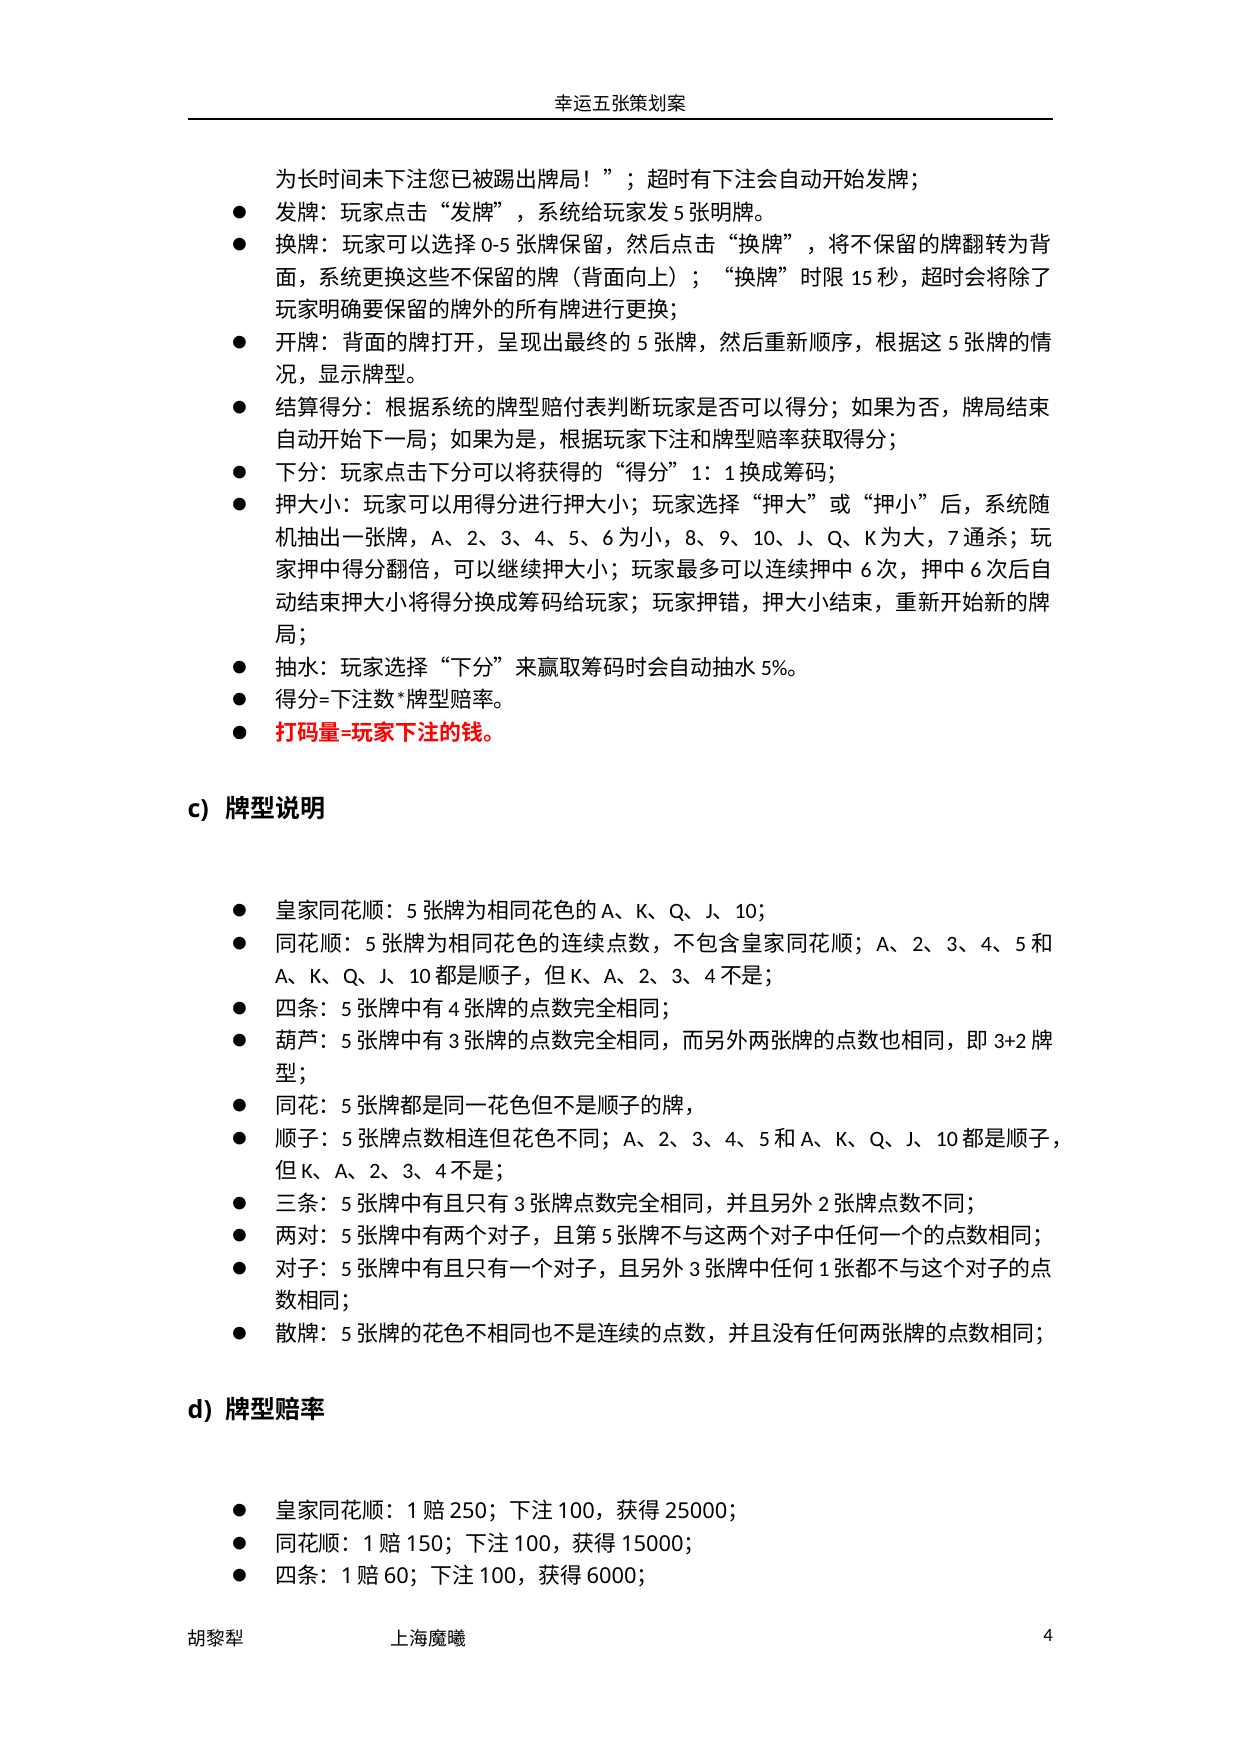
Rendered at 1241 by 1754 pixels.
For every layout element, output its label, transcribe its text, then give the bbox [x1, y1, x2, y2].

list 三条：5张牌中有且只有3张牌点数完全相同，并且另外2张牌点数不同； [231, 1185, 1053, 1218]
list 同花：5张牌都是同一花色但不是顺子的牌， [231, 1088, 1053, 1120]
list 同花顺：1赔150；下注100，获得15000； [231, 1526, 1053, 1558]
list 同花顺：5张牌为相同花色的连续点数，不包含皇家同花顺；A、2、3、4、5和A、K、Q、J、10都是顺子，但K、A、2、3、4不是； [231, 925, 1053, 990]
list 得分=下注数*牌型赔率。 [231, 682, 1053, 714]
list 下分：玩家点击下分可以将获得的“得分”1：1换成筹码； [231, 454, 1053, 487]
subtitle 牌型赔率 [187, 1375, 1053, 1440]
list 打码量=玩家下注的钱。 [231, 714, 1053, 747]
list 两对：5张牌中有两个对子，且第5张牌不与这两个对子中任何一个的点数相同； [231, 1218, 1053, 1250]
list 四条：5张牌中有4张牌的点数完全相同； [231, 990, 1053, 1023]
list 抽水：玩家选择“下分”来赢取筹码时会自动抽水5%。 [231, 649, 1053, 682]
list 开牌：背面的牌打开，呈现出最终的5张牌，然后重新顺序，根据这5张牌的情况，显示牌型。 [231, 324, 1053, 389]
list 葫芦：5张牌中有3张牌的点数完全相同，而另外两张牌的点数也相同，即3+2牌型； [231, 1023, 1053, 1088]
list 散牌：5张牌的花色不相同也不是连续的点数，并且没有任何两张牌的点数相同； [231, 1315, 1053, 1348]
list 皇家同花顺：1赔250；下注100，获得25000； [231, 1493, 1053, 1526]
list 换牌：玩家可以选择0-5张牌保留，然后点击“换牌”，将不保留的牌翻转为背面，系统更换这些不保留的牌（背面向上）；“换牌”时限15秒，超时会将除了玩家明确要保留的牌外的所有牌进行更换； [231, 227, 1053, 324]
list 发牌：玩家点击“发牌”，系统给玩家发5张明牌。 [231, 194, 1053, 227]
subtitle 牌型说明 [187, 774, 1053, 839]
list 结算得分：根据系统的牌型赔付表判断玩家是否可以得分；如果为否，牌局结束自动开始下一局；如果为是，根据玩家下注和牌型赔率获取得分； [231, 389, 1053, 454]
list 皇家同花顺：5张牌为相同花色的A、K、Q、J、10； [231, 893, 1053, 925]
list 对子：5张牌中有且只有一个对子，且另外3张牌中任何1张都不与这个对子的点数相同； [231, 1250, 1053, 1315]
list 顺子：5张牌点数相连但花色不同；A、2、3、4、5和A、K、Q、J、10都是顺子，但K、A、2、3、4不是； [231, 1120, 1053, 1185]
list 四条：1赔60；下注100，获得6000； [231, 1558, 1053, 1591]
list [231, 162, 1053, 194]
list 押大小：玩家可以用得分进行押大小；玩家选择“押大”或“押小”后，系统随机抽出一张牌，A、2、3、4、5、6为小，8、9、10、J、Q、K为大，7通杀；玩家押中得分翻倍，可以继续押大小；玩家最多可以连续押中6次，押中6次后自动结束押大小将得分换成筹码给玩家；玩家押错，押大小结束，重新开始新的牌局； [231, 487, 1053, 649]
